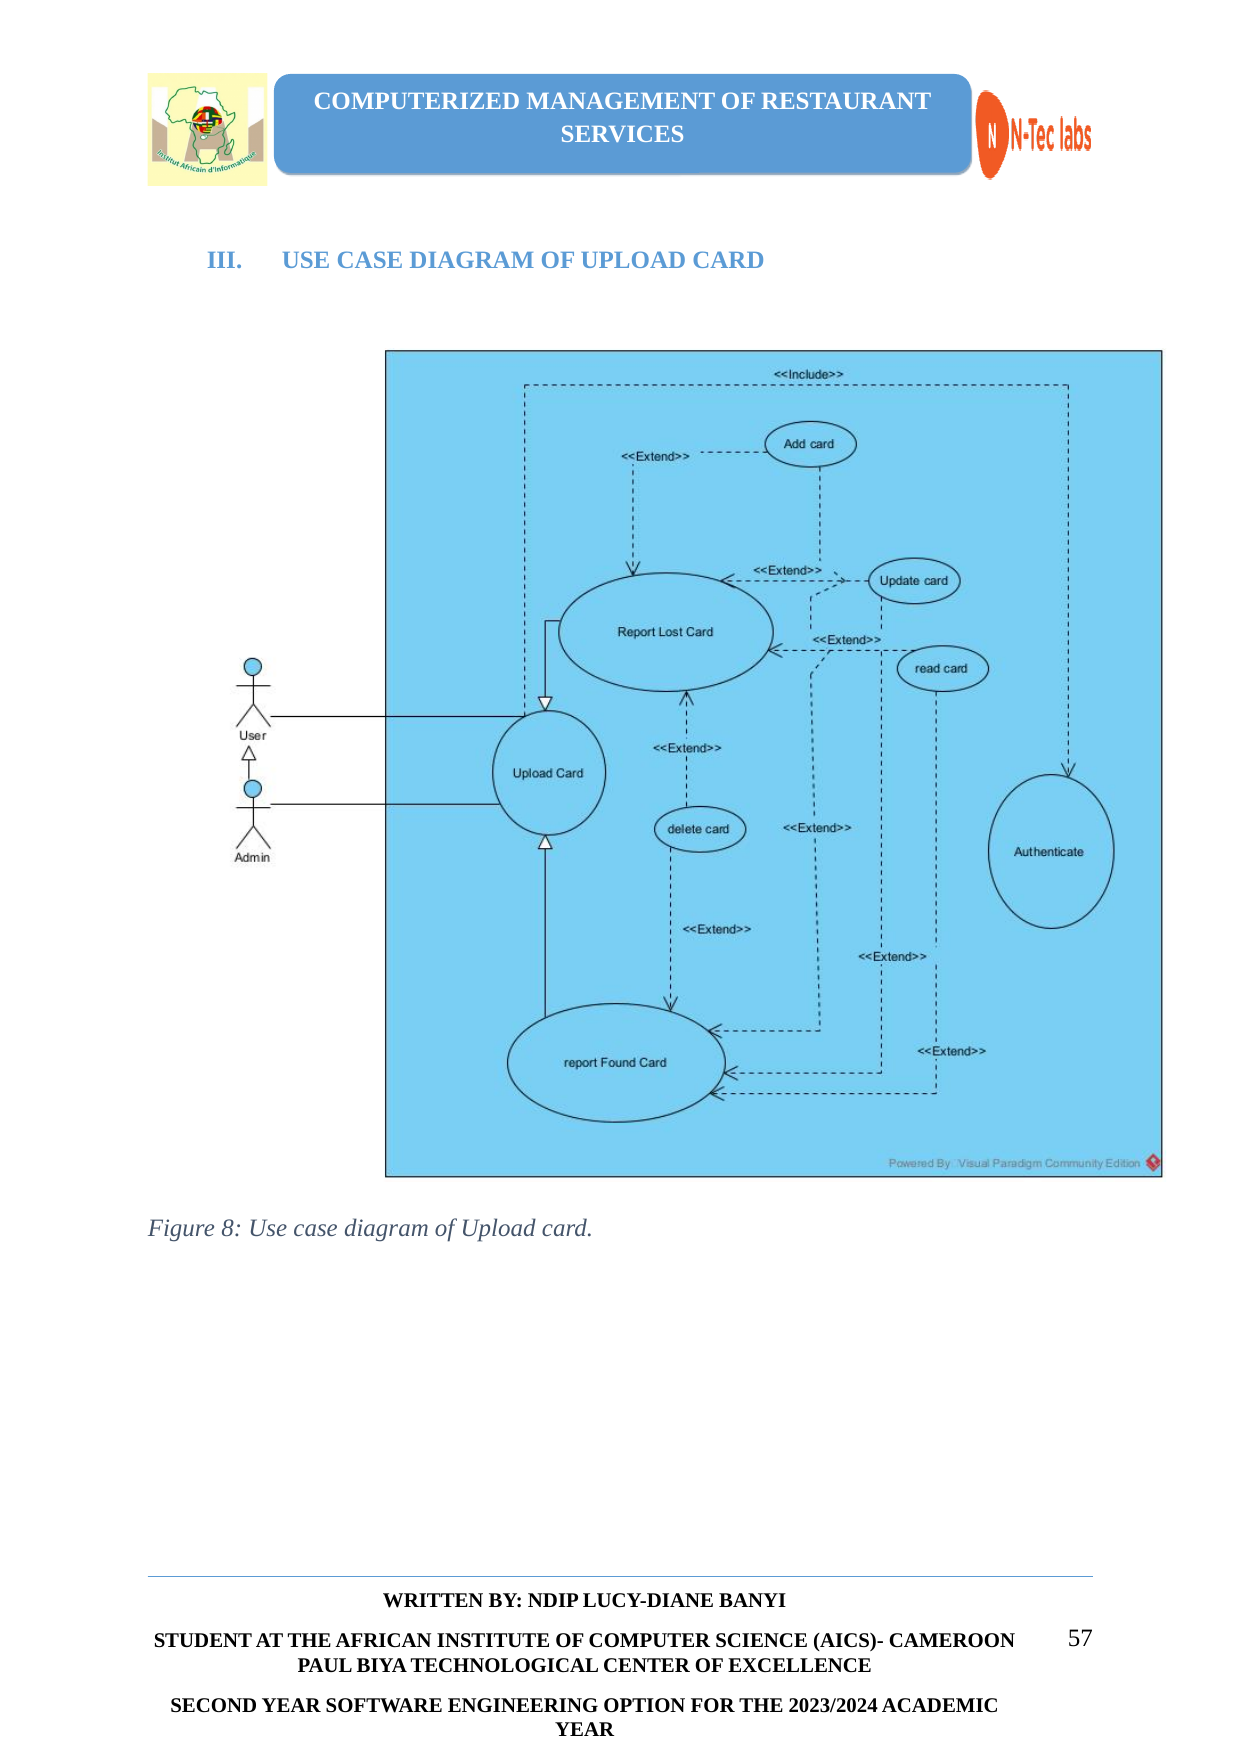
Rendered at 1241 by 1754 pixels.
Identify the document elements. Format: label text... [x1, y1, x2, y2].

picture [221, 348, 1167, 1182]
picture [971, 85, 1093, 186]
subtitle USE CASE DIAGRAM OF UPLOAD CARD [207, 245, 1093, 274]
picture [147, 73, 268, 186]
